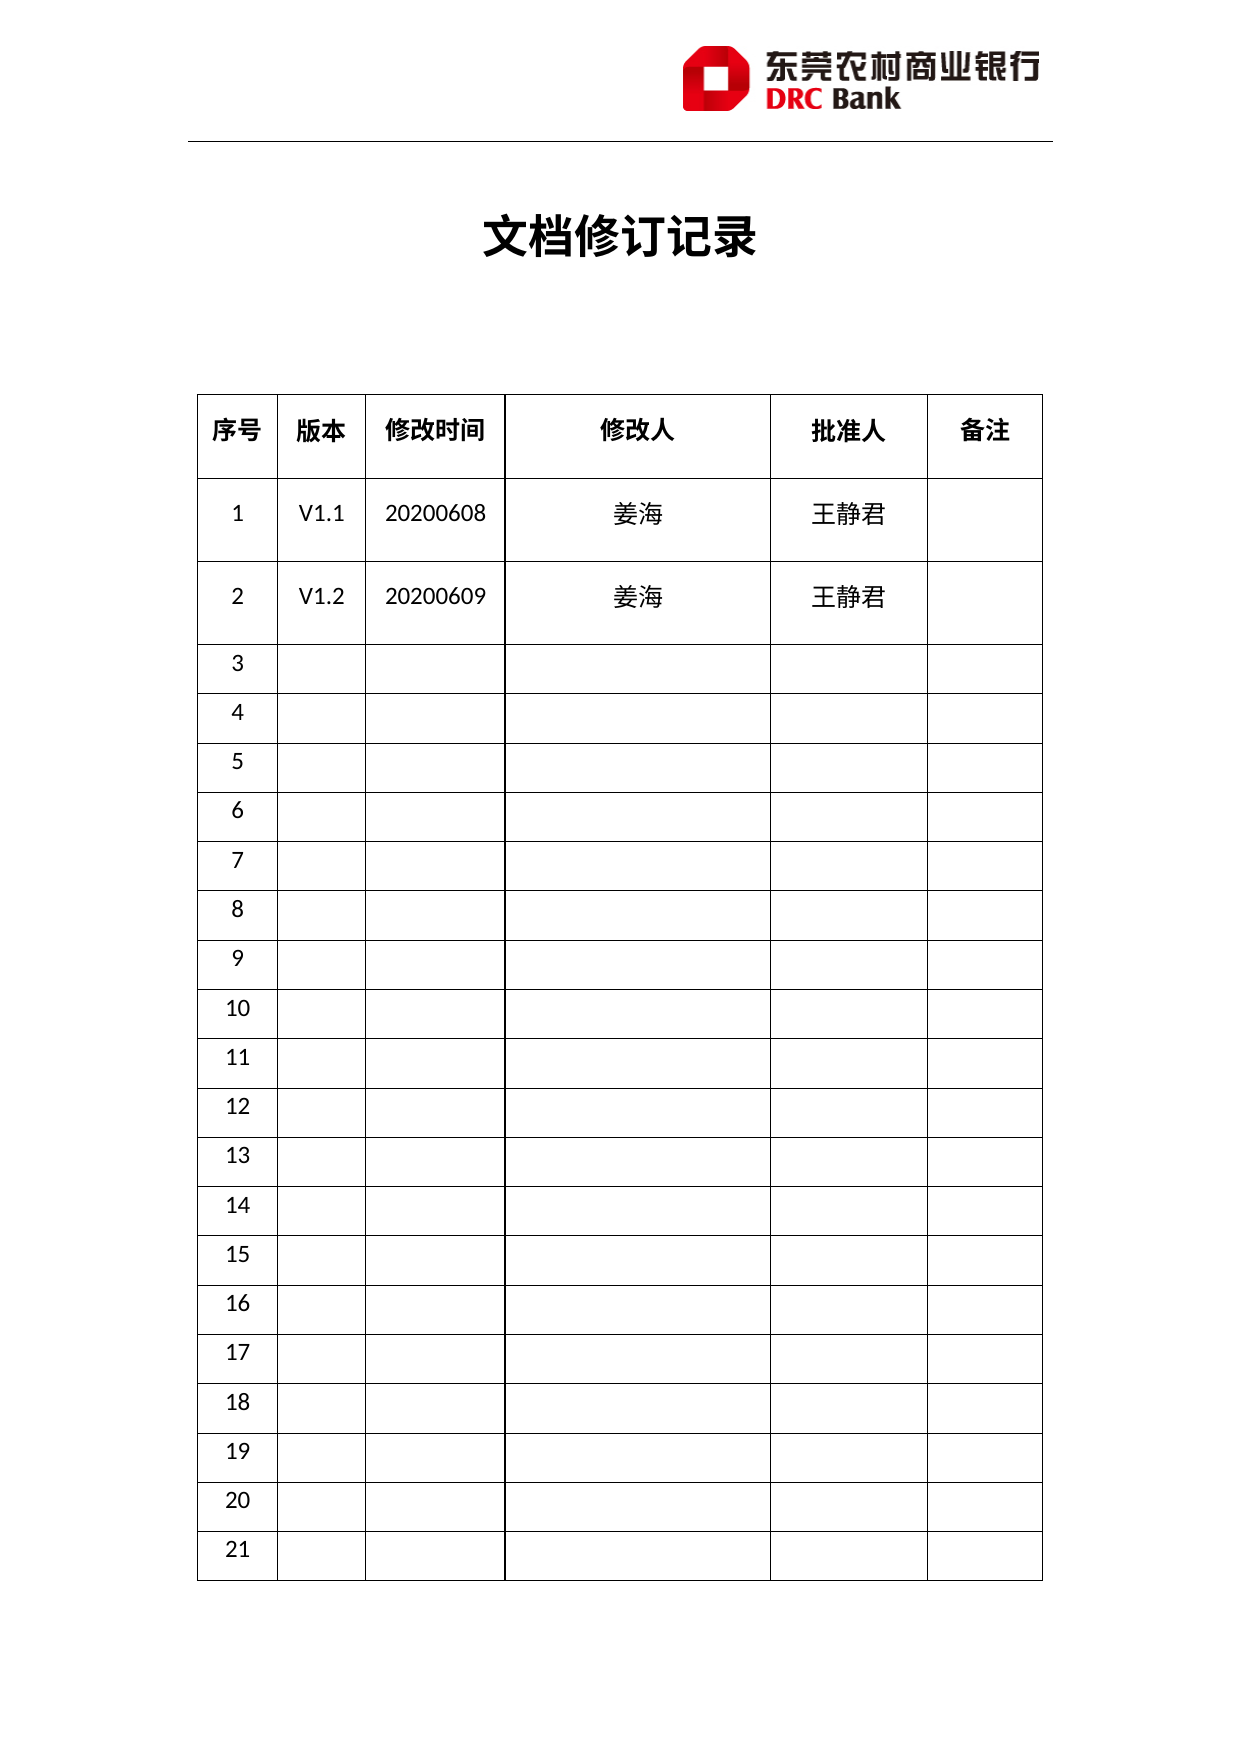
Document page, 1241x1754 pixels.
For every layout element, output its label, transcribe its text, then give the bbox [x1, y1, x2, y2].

table_cell [366, 1039, 504, 1087]
table_cell [506, 645, 770, 693]
table_cell 21 [198, 1532, 277, 1580]
table_cell [278, 1039, 365, 1087]
table_cell 12 [198, 1089, 277, 1137]
table_cell [366, 1384, 504, 1432]
table_cell 17 [198, 1335, 277, 1383]
table_cell [278, 1532, 365, 1580]
table_cell 9 [198, 941, 277, 989]
table_cell [506, 1138, 770, 1186]
table_cell [366, 1286, 504, 1334]
table_cell [506, 1039, 770, 1087]
table_cell [278, 1384, 365, 1432]
table_cell [771, 1384, 927, 1432]
table_header 备注 [928, 395, 1042, 478]
table_cell [771, 842, 927, 890]
table_cell 2 [198, 562, 277, 644]
table_cell [928, 1138, 1042, 1186]
table_cell [366, 941, 504, 989]
table_cell [928, 1039, 1042, 1087]
table_cell [771, 1483, 927, 1531]
table_cell [366, 842, 504, 890]
table_cell [366, 1483, 504, 1531]
table_cell [506, 1532, 770, 1580]
table_cell [506, 1384, 770, 1432]
table_cell [278, 1138, 365, 1186]
table_cell [366, 1335, 504, 1383]
table_cell 姜海 [506, 562, 770, 644]
table_cell 20200608 [366, 479, 504, 561]
table_cell [771, 941, 927, 989]
table_cell [506, 990, 770, 1038]
table_cell [928, 990, 1042, 1038]
table_cell [928, 793, 1042, 841]
table_cell [928, 562, 1042, 644]
table_cell [278, 1089, 365, 1137]
table_cell [771, 1089, 927, 1137]
table_cell 5 [198, 744, 277, 792]
table_cell [506, 1434, 770, 1482]
table_cell [506, 744, 770, 792]
table_cell 姜海 [506, 479, 770, 561]
table_cell 6 [198, 793, 277, 841]
table_cell [278, 941, 365, 989]
table_cell [928, 1187, 1042, 1235]
table_cell [928, 1483, 1042, 1531]
table_cell [506, 842, 770, 890]
table_cell [771, 1039, 927, 1087]
table_cell [506, 694, 770, 743]
table_cell [366, 891, 504, 940]
table_cell 16 [198, 1286, 277, 1334]
table_cell [278, 645, 365, 693]
table_cell 20 [198, 1483, 277, 1531]
table_cell [771, 1532, 927, 1580]
table_cell [928, 842, 1042, 890]
table_cell [278, 1434, 365, 1482]
table_cell [366, 793, 504, 841]
table_cell [771, 1335, 927, 1383]
table_cell 11 [198, 1039, 277, 1087]
table_cell [278, 793, 365, 841]
table_header 修改时间 [366, 395, 504, 478]
table_cell [771, 1434, 927, 1482]
table_cell [928, 1236, 1042, 1284]
table_cell [506, 1236, 770, 1284]
table_header 序号 [198, 395, 277, 478]
table_cell 14 [198, 1187, 277, 1235]
table_cell [506, 891, 770, 940]
table_cell 10 [198, 990, 277, 1038]
table_cell [506, 1483, 770, 1531]
table_cell [506, 1187, 770, 1235]
table_cell [771, 990, 927, 1038]
table_cell [928, 1384, 1042, 1432]
picture [682, 46, 1039, 111]
table_cell [366, 990, 504, 1038]
table_cell [278, 1236, 365, 1284]
table_cell [506, 793, 770, 841]
table_cell [771, 793, 927, 841]
table_cell V1.1 [278, 479, 365, 561]
table_cell 15 [198, 1236, 277, 1284]
table_cell [771, 744, 927, 792]
table_cell [771, 1236, 927, 1284]
table_cell [771, 694, 927, 743]
table_cell [928, 744, 1042, 792]
table_cell [278, 842, 365, 890]
table_cell 3 [198, 645, 277, 693]
table_header 批准人 [771, 395, 927, 478]
table_cell [928, 1089, 1042, 1137]
table_cell [928, 694, 1042, 743]
table_cell [366, 1434, 504, 1482]
table_cell [928, 1286, 1042, 1334]
text 文档修订记录 [187, 199, 1053, 267]
table_cell [278, 1286, 365, 1334]
table_cell [366, 1236, 504, 1284]
table_cell [278, 1187, 365, 1235]
table_cell [366, 694, 504, 743]
table_cell [928, 645, 1042, 693]
table_cell [928, 479, 1042, 561]
table_cell [278, 990, 365, 1038]
table_cell 20200609 [366, 562, 504, 644]
table_cell 王静君 [771, 562, 927, 644]
table_cell [366, 1187, 504, 1235]
table_cell [506, 941, 770, 989]
table_cell [771, 1187, 927, 1235]
table_cell [278, 1335, 365, 1383]
table_cell [506, 1286, 770, 1334]
table_cell [771, 891, 927, 940]
table_cell 18 [198, 1384, 277, 1432]
table_cell 19 [198, 1434, 277, 1482]
table_cell 8 [198, 891, 277, 940]
table_cell [366, 1089, 504, 1137]
table_cell 4 [198, 694, 277, 743]
table_cell 王静君 [771, 479, 927, 561]
table_cell 7 [198, 842, 277, 890]
table_cell [928, 1434, 1042, 1482]
table_cell [771, 1286, 927, 1334]
table_cell [278, 694, 365, 743]
table_cell [771, 645, 927, 693]
table_cell [928, 891, 1042, 940]
table_header 版本 [278, 395, 365, 478]
table_cell [771, 1138, 927, 1186]
table_cell 1 [198, 479, 277, 561]
table_cell 13 [198, 1138, 277, 1186]
table_cell [928, 1335, 1042, 1383]
table_cell [278, 1483, 365, 1531]
table_cell V1.2 [278, 562, 365, 644]
table_cell [506, 1335, 770, 1383]
table_cell [278, 891, 365, 940]
table_cell [278, 744, 365, 792]
table_cell [366, 1138, 504, 1186]
table_header 修改人 [506, 395, 770, 478]
table_cell [928, 1532, 1042, 1580]
table_cell [366, 744, 504, 792]
table_cell [928, 941, 1042, 989]
table_cell [506, 1089, 770, 1137]
table_cell [366, 645, 504, 693]
table_cell [366, 1532, 504, 1580]
